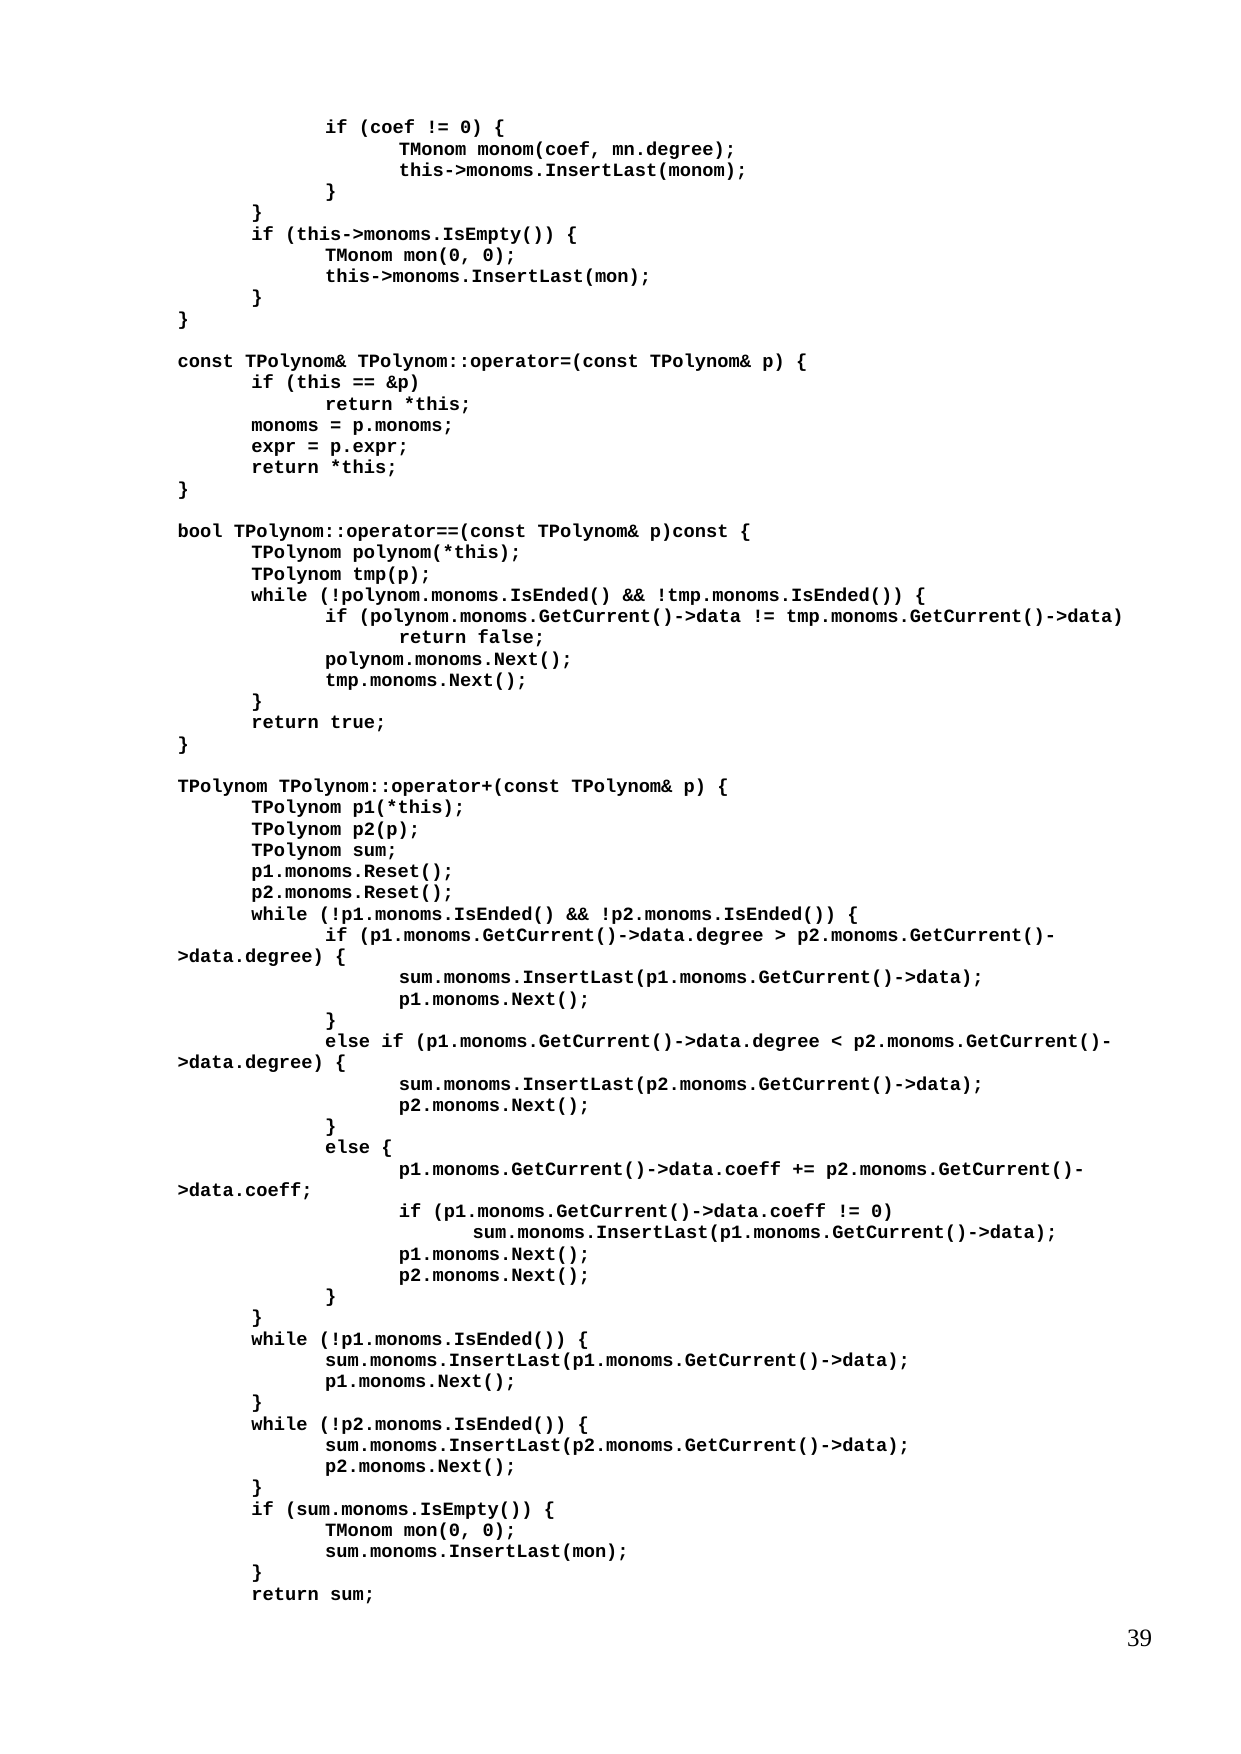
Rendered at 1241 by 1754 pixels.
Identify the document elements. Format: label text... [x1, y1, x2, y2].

text p2.monoms.Next(); [177, 1266, 1152, 1287]
text sum.monoms.InsertLast(p1.monoms.GetCurrent()->data); [177, 1351, 1152, 1372]
text while (!p2.monoms.IsEnded()) { [177, 1414, 1152, 1436]
text } [177, 1478, 1152, 1499]
text TMonom mon(0, 0); [177, 246, 1152, 267]
text while (!p1.monoms.IsEnded()) { [177, 1329, 1152, 1351]
text return false; [177, 628, 1152, 649]
text sum.monoms.InsertLast(p1.monoms.GetCurrent()->data); [177, 1223, 1152, 1244]
text TPolynom p2(p); [177, 819, 1152, 841]
text } [177, 203, 1152, 224]
text } [177, 1287, 1152, 1308]
text p1.monoms.Reset(); [177, 862, 1152, 883]
text p2.monoms.Next(); [177, 1096, 1152, 1117]
text return *this; [177, 458, 1152, 479]
text p1.monoms.Next(); [177, 1372, 1152, 1393]
text if (p1.monoms.GetCurrent()->data.coeff != 0) [177, 1202, 1152, 1223]
text p2.monoms.Reset(); [177, 883, 1152, 904]
text this->monoms.InsertLast(mon); [177, 267, 1152, 288]
text if (sum.monoms.IsEmpty()) { [177, 1499, 1152, 1521]
text TPolynom polynom(*this); [177, 543, 1152, 564]
text TPolynom tmp(p); [177, 564, 1152, 586]
text bool TPolynom::operator==(const TPolynom& p)const { [177, 522, 1152, 543]
text return true; [177, 713, 1152, 734]
text } [177, 1011, 1152, 1032]
text sum.monoms.InsertLast(p2.monoms.GetCurrent()->data); [177, 1074, 1152, 1096]
text } [177, 309, 1152, 331]
text this->monoms.InsertLast(monom); [177, 161, 1152, 182]
text TMonom mon(0, 0); [177, 1521, 1152, 1542]
text } [177, 288, 1152, 309]
text polynom.monoms.Next(); [177, 649, 1152, 671]
text TMonom monom(coef, mn.degree); [177, 139, 1152, 161]
text } [177, 734, 1152, 756]
text if (coef != 0) { [177, 118, 1152, 139]
text expr = p.expr; [177, 437, 1152, 458]
text } [177, 1393, 1152, 1414]
text } [177, 1308, 1152, 1329]
text if (polynom.monoms.GetCurrent()->data != tmp.monoms.GetCurrent()->data) [177, 607, 1152, 628]
text } [177, 182, 1152, 203]
text TPolynom sum; [177, 841, 1152, 862]
text sum.monoms.InsertLast(p2.monoms.GetCurrent()->data); [177, 1436, 1152, 1457]
text TPolynom p1(*this); [177, 798, 1152, 819]
text const TPolynom& TPolynom::operator=(const TPolynom& p) { [177, 352, 1152, 373]
text } [177, 479, 1152, 501]
text p1.monoms.Next(); [177, 989, 1152, 1011]
text return sum; [177, 1584, 1152, 1606]
text sum.monoms.InsertLast(mon); [177, 1542, 1152, 1563]
text } [177, 1563, 1152, 1584]
text TPolynom TPolynom::operator+(const TPolynom& p) { [177, 777, 1152, 798]
text } [177, 1117, 1152, 1138]
text if (this == &p) [177, 373, 1152, 394]
text monoms = p.monoms; [177, 416, 1152, 437]
text tmp.monoms.Next(); [177, 671, 1152, 692]
text p1.monoms.GetCurrent()->data.coeff += p2.monoms.GetCurrent()->data.coeff; [177, 1159, 1152, 1202]
text while (!polynom.monoms.IsEnded() && !tmp.monoms.IsEnded()) { [177, 586, 1152, 607]
text return *this; [177, 394, 1152, 416]
text p2.monoms.Next(); [177, 1457, 1152, 1478]
text if (this->monoms.IsEmpty()) { [177, 224, 1152, 246]
text } [177, 692, 1152, 713]
text else if (p1.monoms.GetCurrent()->data.degree < p2.monoms.GetCurrent()->data.degree) { [177, 1032, 1152, 1074]
text while (!p1.monoms.IsEnded() && !p2.monoms.IsEnded()) { [177, 904, 1152, 926]
text sum.monoms.InsertLast(p1.monoms.GetCurrent()->data); [177, 968, 1152, 989]
text else { [177, 1138, 1152, 1159]
text p1.monoms.Next(); [177, 1244, 1152, 1266]
text if (p1.monoms.GetCurrent()->data.degree > p2.monoms.GetCurrent()->data.degree) { [177, 926, 1152, 968]
